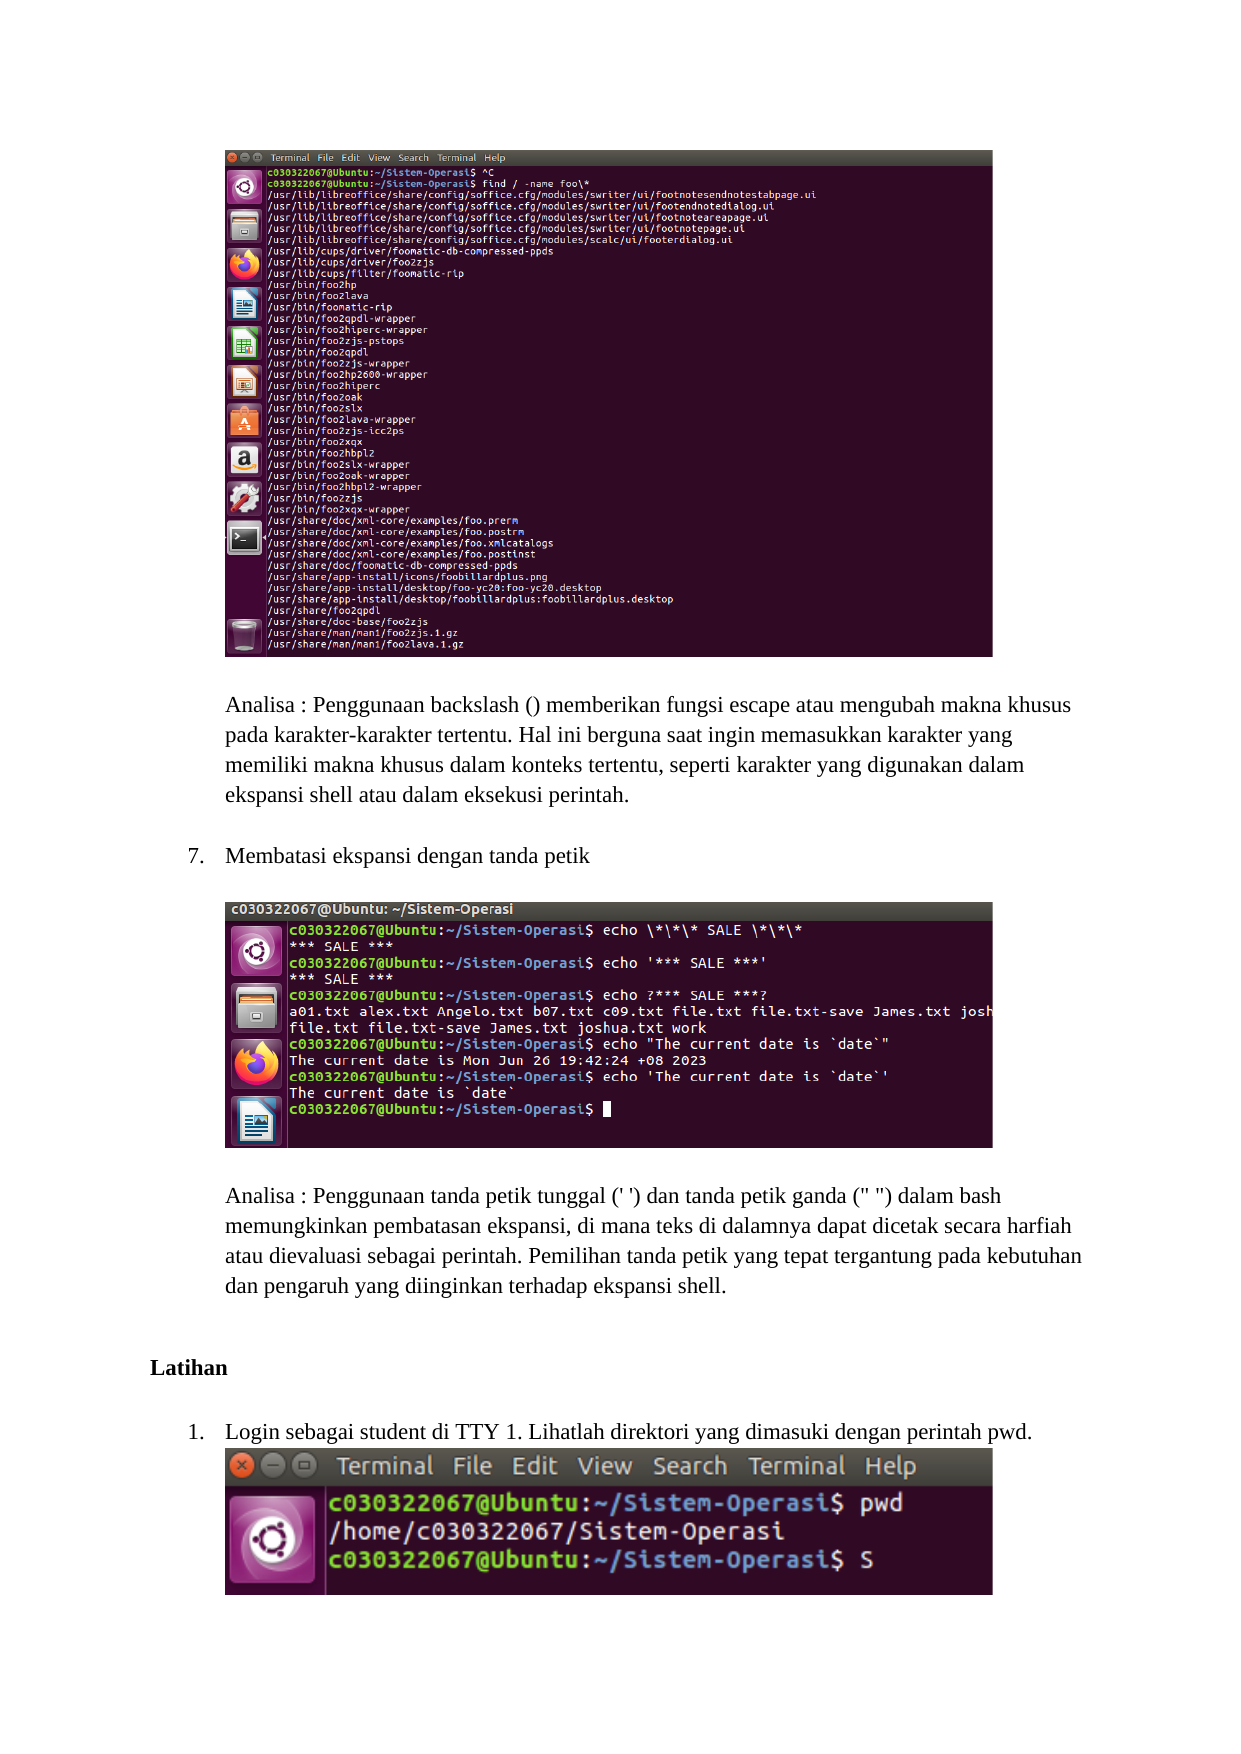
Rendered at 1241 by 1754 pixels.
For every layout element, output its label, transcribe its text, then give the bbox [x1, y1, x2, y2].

text Analisa : Penggunaan tanda petik tunggal (' ') dan tanda petik ganda (" ") dalam bash memungkinkan pembatasan ekspansi, di mana teks di dalamnya dapat dicetak secara harfiah atau dievaluasi sebagai perintah. Pemilihan tanda petik yang tepat tergantung pada kebutuhan dan pengaruh yang diinginkan terhadap ekspansi shell. [225, 1182, 1090, 1299]
text Analisa : Penggunaan backslash () memberikan fungsi escape atau mengubah makna khusus pada karakter-karakter tertentu. Hal ini berguna saat ingin memasukkan karakter yang memiliki makna khusus dalam konteks tertentu, seperti karakter yang digunakan dalam ekspansi shell atau dalam eksekusi perintah. [225, 691, 1090, 808]
picture [225, 150, 993, 657]
list Membatasi ekspansi dengan tanda petik [187, 842, 1090, 868]
subtitle Latihan [150, 1354, 1090, 1380]
picture [225, 1448, 993, 1595]
list Login sebagai student di TTY 1. Lihatlah direktori yang dimasuki dengan perintah pwd. [187, 1418, 1090, 1444]
picture [225, 902, 993, 1148]
